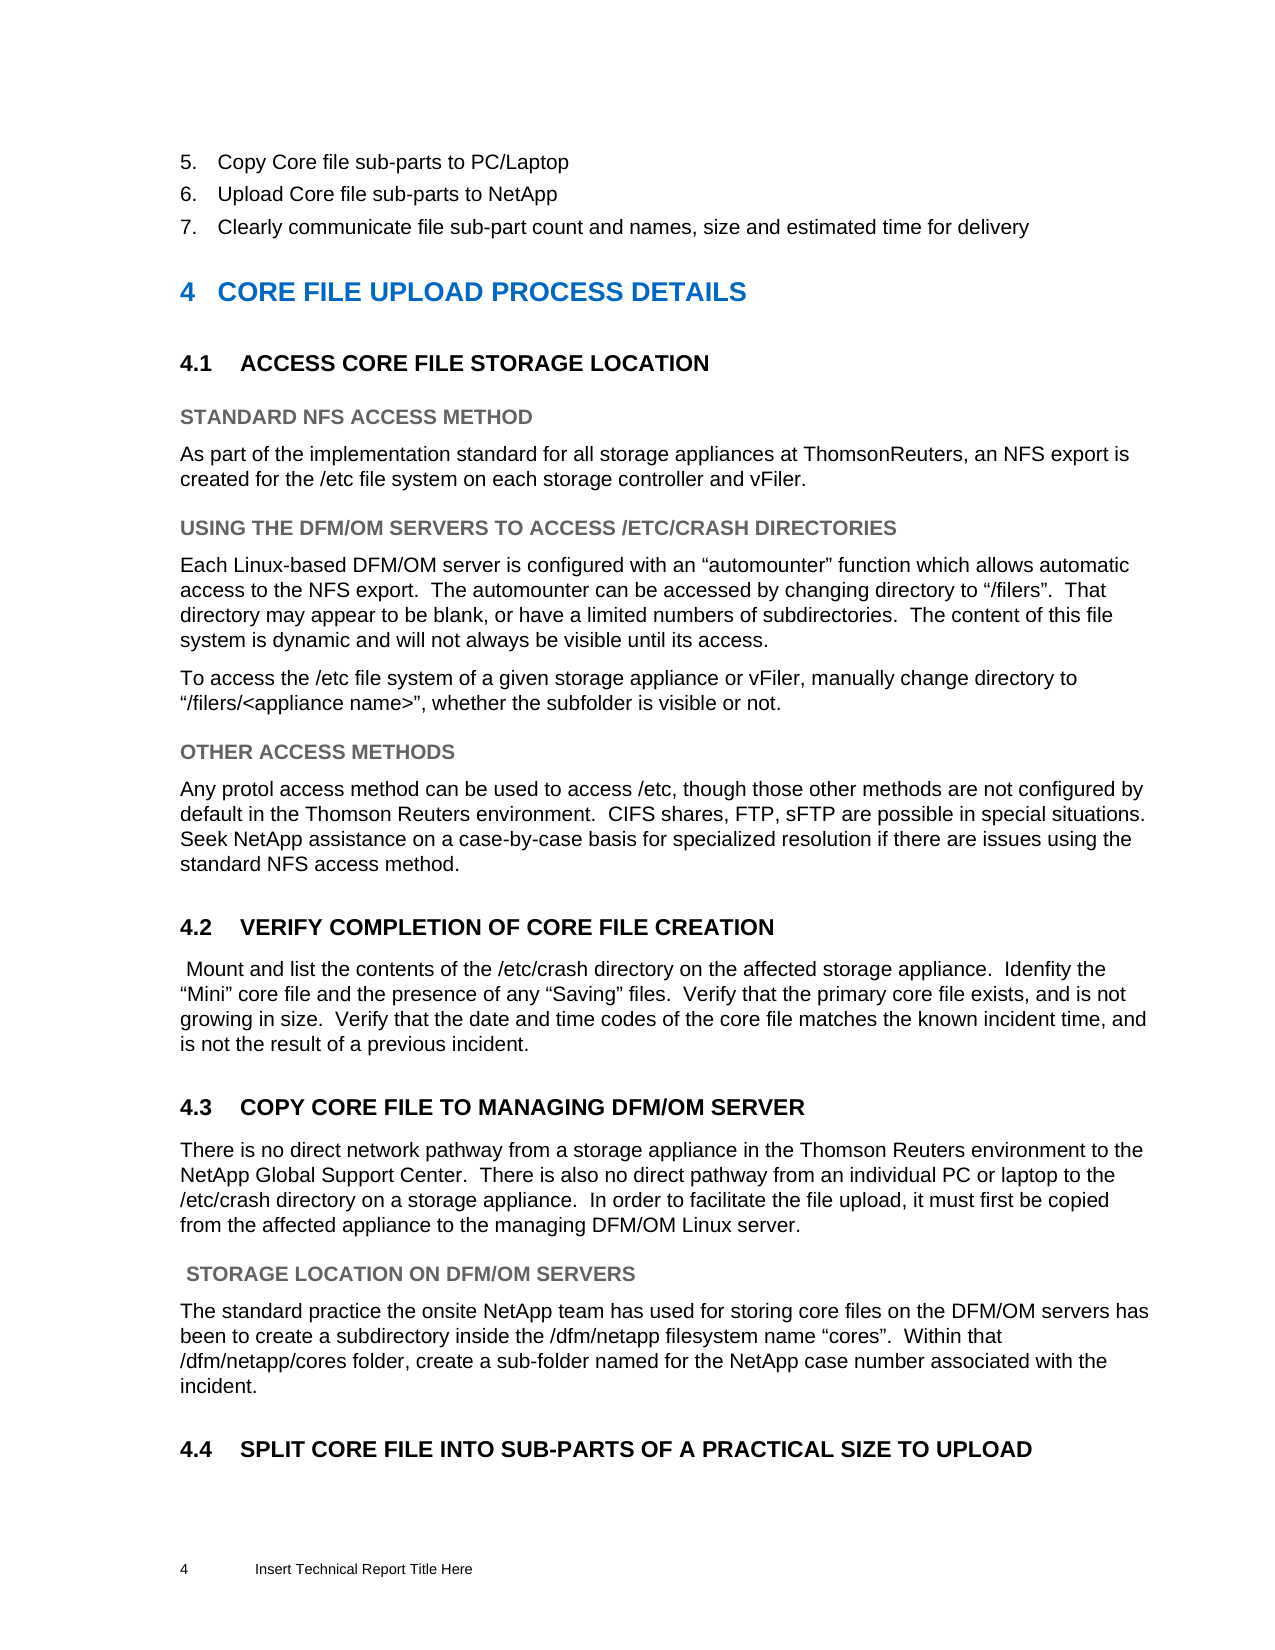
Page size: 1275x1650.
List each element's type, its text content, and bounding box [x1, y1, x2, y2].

subtitle Storage location on DFM/OM servers [180, 1262, 1155, 1286]
subtitle Other access methods [180, 740, 1155, 764]
text Mount and list the contents of the /etc/crash directory on the affected storage appliance. Idenfity the “Mini” core file and the presence of any “Saving” files. Verify that the primary core file exists, and is not growing in size. Verify that the date and time codes of the core file matches the known incident time, and is not the result of a previous incident. [180, 957, 1155, 1057]
subtitle Using the DFM/OM servers to access /etc/crash directories [180, 516, 1155, 540]
subtitle Standard NFS access method [180, 405, 1155, 429]
text Any protol access method can be used to access /etc, though those other methods are not configured by default in the Thomson Reuters environment. CIFS shares, FTP, sFTP are possible in special situations. Seek NetApp assistance on a case-by-case basis for specialized resolution if there are issues using the standard NFS access method. [180, 777, 1155, 877]
subtitle Verify completion of Core file creation [180, 914, 1155, 940]
subtitle Copy Core file to managing DFM/OM Server [180, 1094, 1155, 1121]
subtitle Core file upload process details [180, 276, 1155, 307]
text To access the /etc file system of a given storage appliance or vFiler, manually change directory to “/filers/<appliance name>”, whether the subfolder is visible or not. [180, 665, 1155, 715]
text There is no direct network pathway from a storage appliance in the Thomson Reuters environment to the NetApp Global Support Center. There is also no direct pathway from an individual PC or laptop to the /etc/crash directory on a storage appliance. In order to facilitate the file upload, it must first be copied from the affected appliance to the managing DFM/OM Linux server. [180, 1137, 1155, 1237]
text Each Linux-based DFM/OM server is configured with an “automounter” function which allows automatic access to the NFS export. The automounter can be accessed by changing directory to “/filers”. That directory may appear to be blank, or have a limited numbers of subdirectories. The content of this file system is dynamic and will not always be visible until its access. [180, 553, 1155, 653]
subtitle Split Core file into sub-parts of a practical size to upload [180, 1436, 1155, 1462]
text As part of the implementation standard for all storage appliances at ThomsonReuters, an NFS export is created for the /etc file system on each storage controller and vFiler. [180, 441, 1155, 491]
subtitle Access core file storage location [180, 349, 1155, 376]
text The standard practice the onsite NetApp team has used for storing core files on the DFM/OM servers has been to create a subdirectory inside the /dfm/netapp filesystem name “cores”. Within that /dfm/netapp/cores folder, create a sub-folder named for the NetApp case number associated with the incident. [180, 1298, 1155, 1398]
list Clearly communicate file sub-part count and names, size and estimated time for delivery [180, 214, 1155, 238]
list Upload Core file sub-parts to NetApp [180, 182, 1155, 206]
list Copy Core file sub-parts to PC/Laptop [180, 150, 1155, 174]
